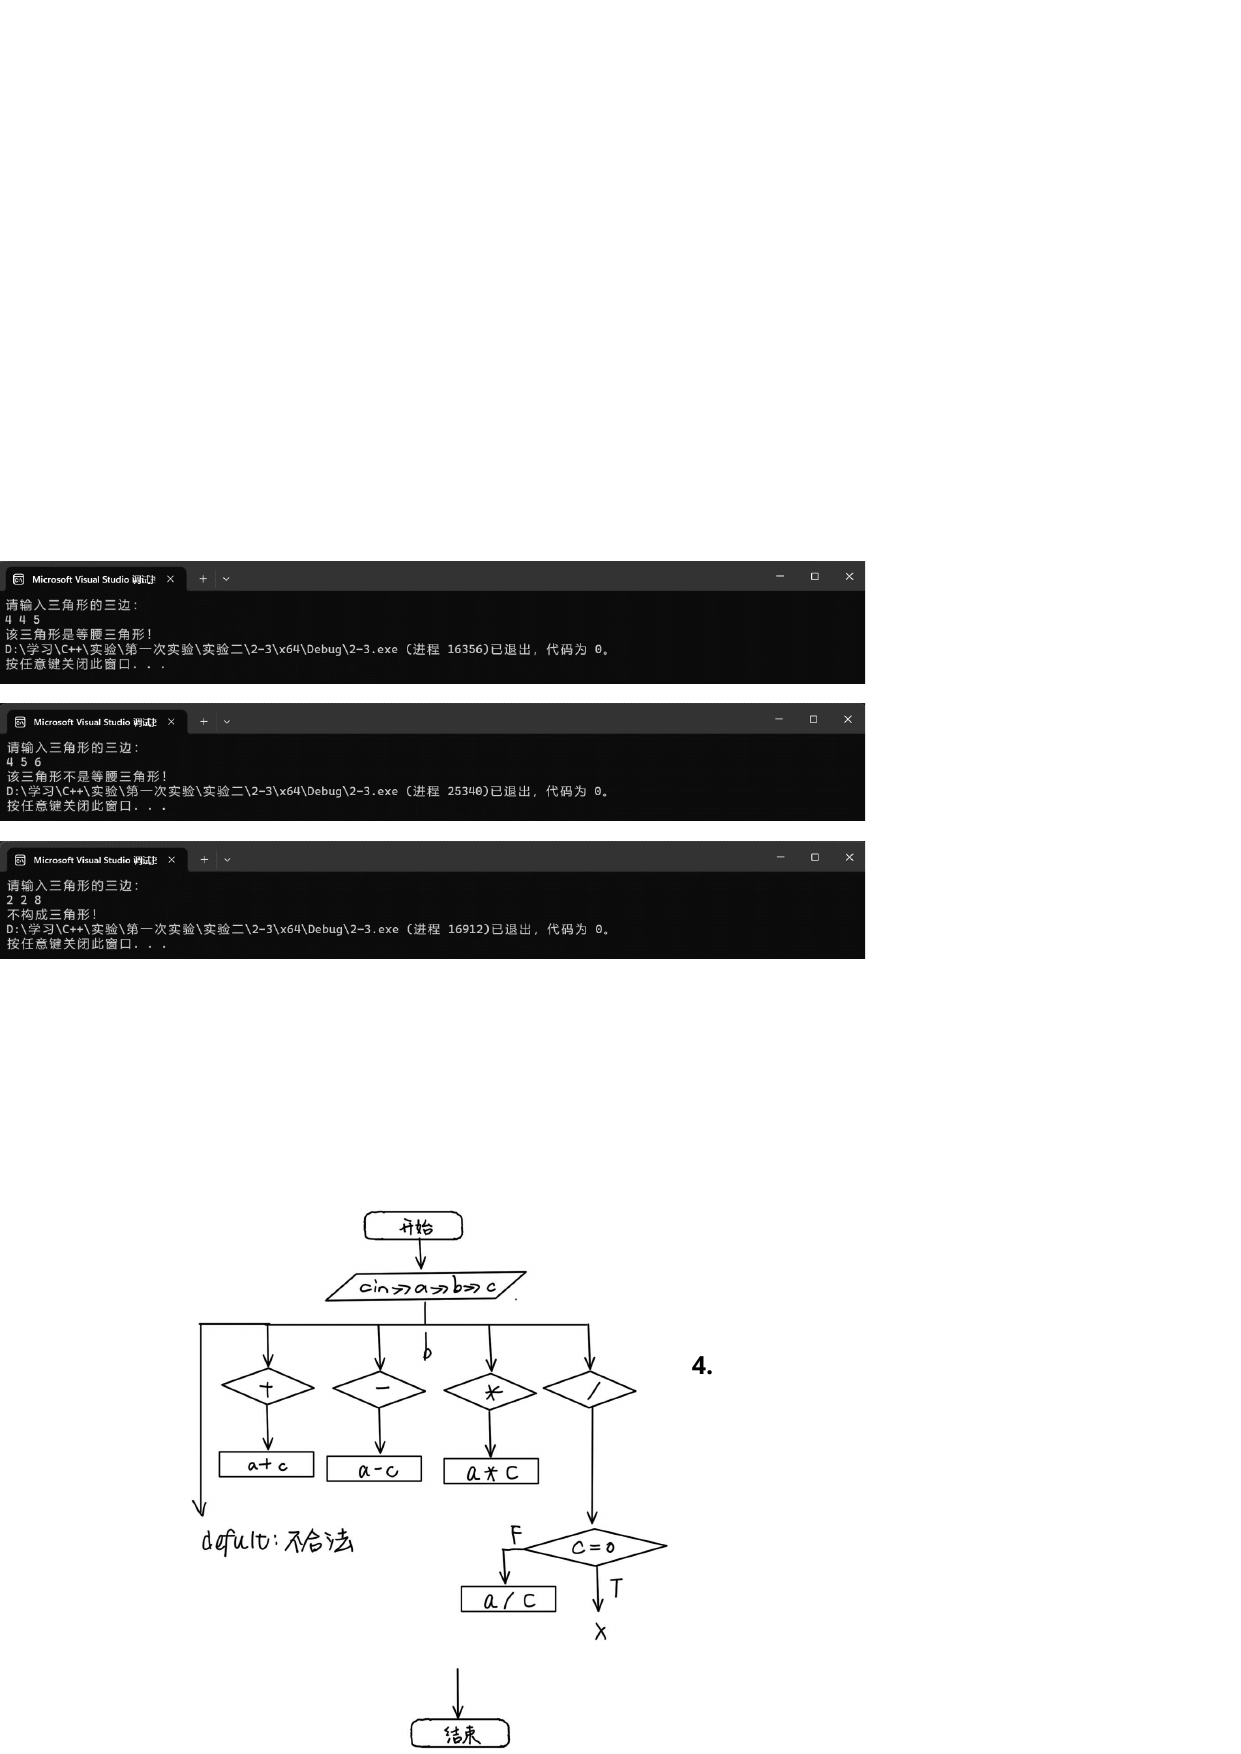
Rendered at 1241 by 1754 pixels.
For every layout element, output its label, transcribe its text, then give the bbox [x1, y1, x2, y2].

text 4. [673, 1332, 1053, 1397]
picture [0, 841, 866, 959]
picture [0, 703, 866, 821]
picture [0, 561, 866, 684]
picture [187, 1203, 673, 1754]
